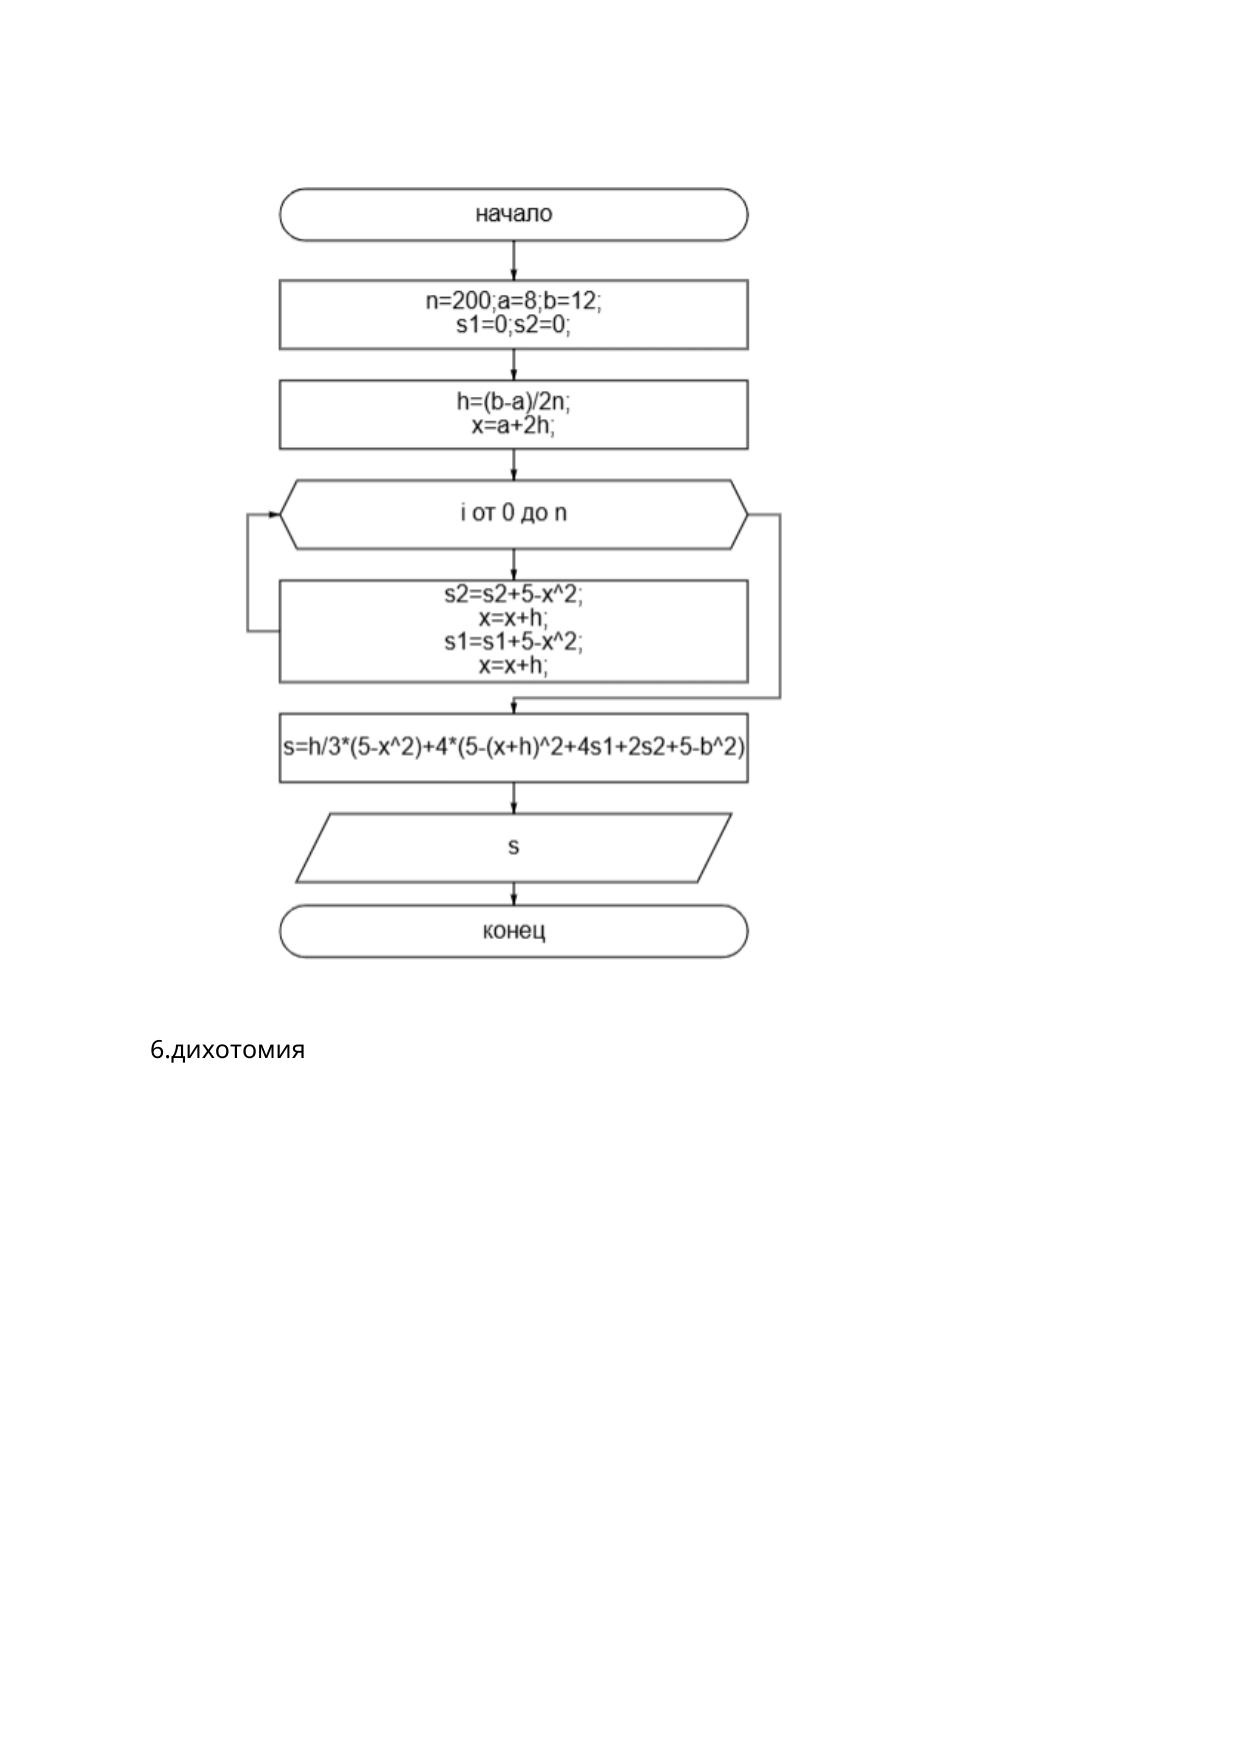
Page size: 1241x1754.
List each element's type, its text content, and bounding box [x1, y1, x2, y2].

text 6.дихотомия [150, 1032, 1090, 1066]
